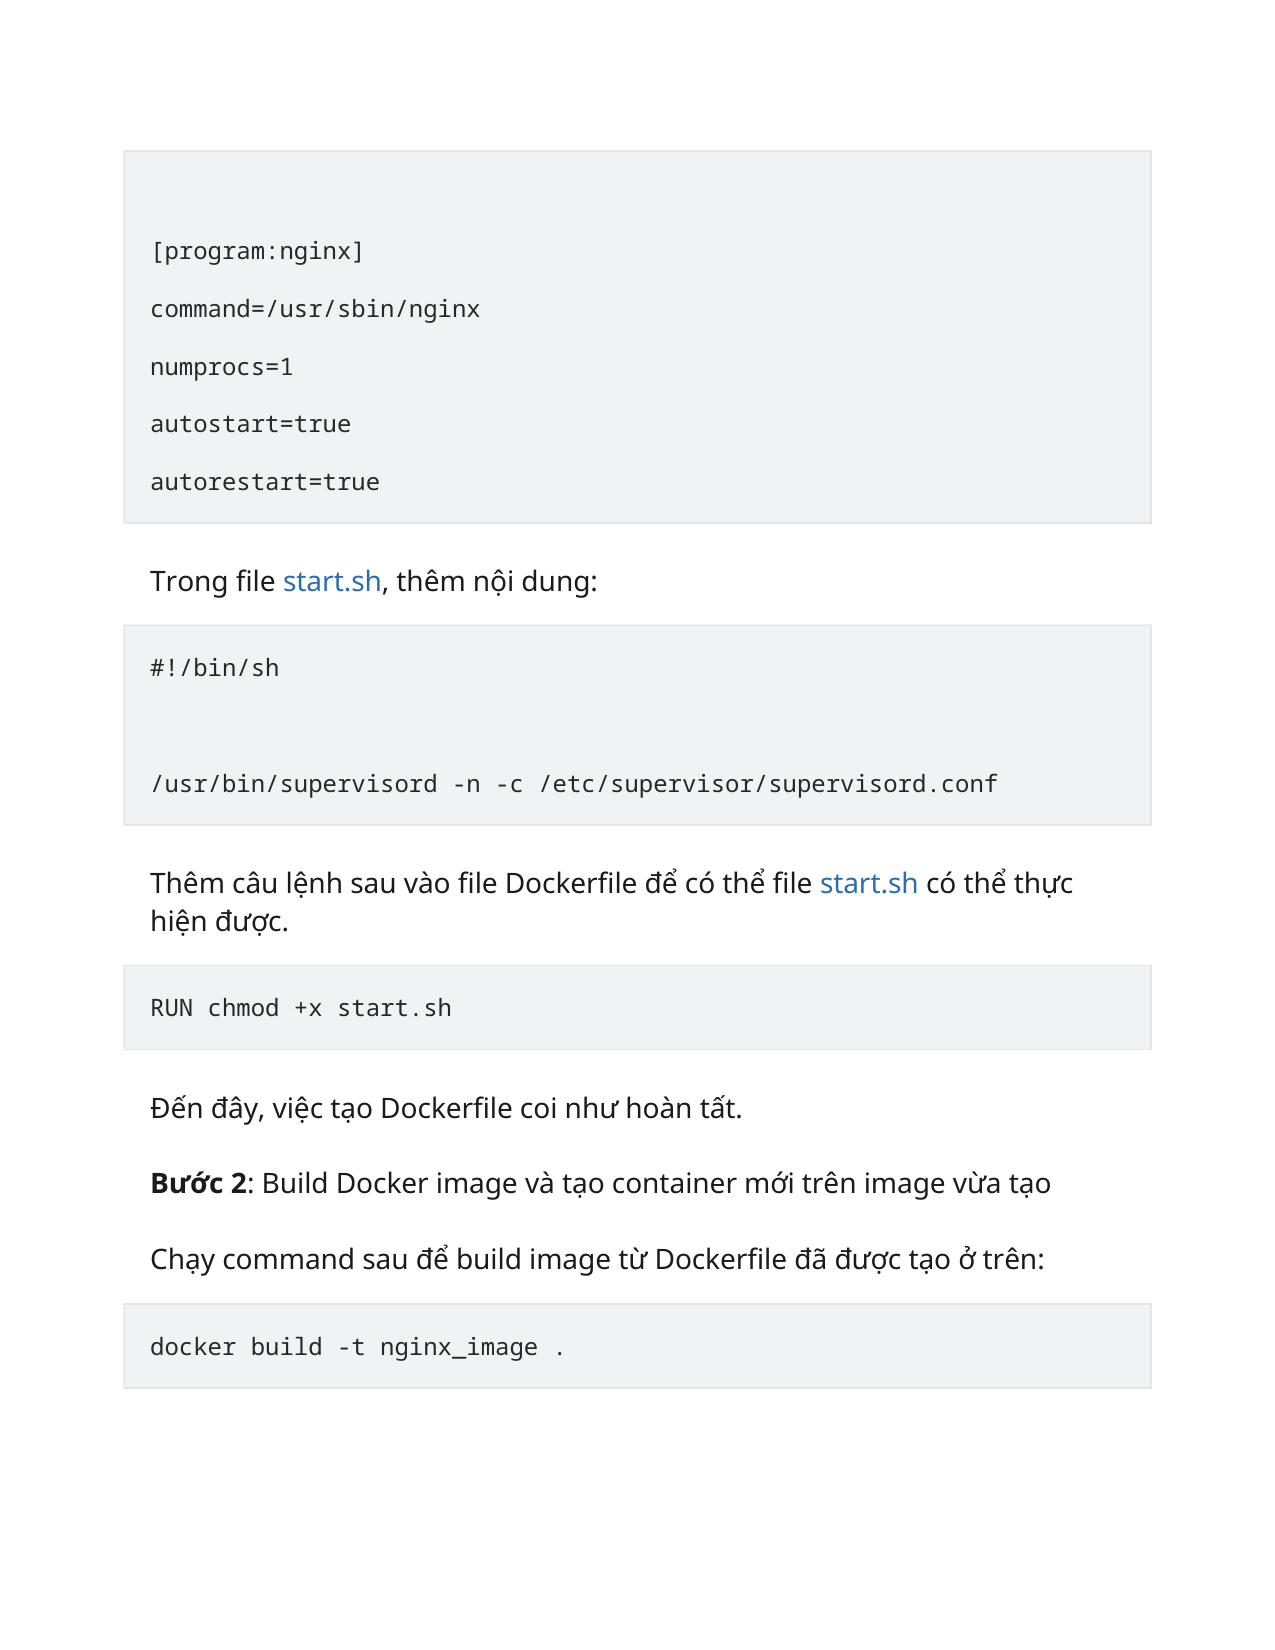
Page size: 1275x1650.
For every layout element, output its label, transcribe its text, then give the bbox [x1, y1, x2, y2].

text autorestart=true [125, 438, 1150, 522]
text Bước 2: Build Docker image và tạo container mới trên image vừa tạo [150, 1164, 1125, 1202]
text [program:nginx] [125, 208, 1150, 265]
text Thêm câu lệnh sau vào file Dockerfile để có thể file start.sh có thể thực hiện được. [150, 863, 1125, 940]
text autostart=true [125, 380, 1150, 438]
text #!/bin/sh [125, 626, 1150, 682]
text command=/usr/sbin/nginx [125, 265, 1150, 323]
text Đến đây, việc tạo Dockerfile coi như hoàn tất. [150, 1088, 1125, 1126]
text Chạy command sau để build image từ Dockerfile đã được tạo ở trên: [150, 1239, 1125, 1278]
text Trong file start.sh, thêm nội dung: [150, 561, 1125, 599]
text docker build -t nginx_image . [125, 1305, 1150, 1387]
text /usr/bin/supervisord -n -c /etc/supervisor/supervisord.conf [125, 740, 1150, 824]
text numprocs=1 [125, 323, 1150, 380]
text RUN chmod +x start.sh [125, 966, 1150, 1049]
